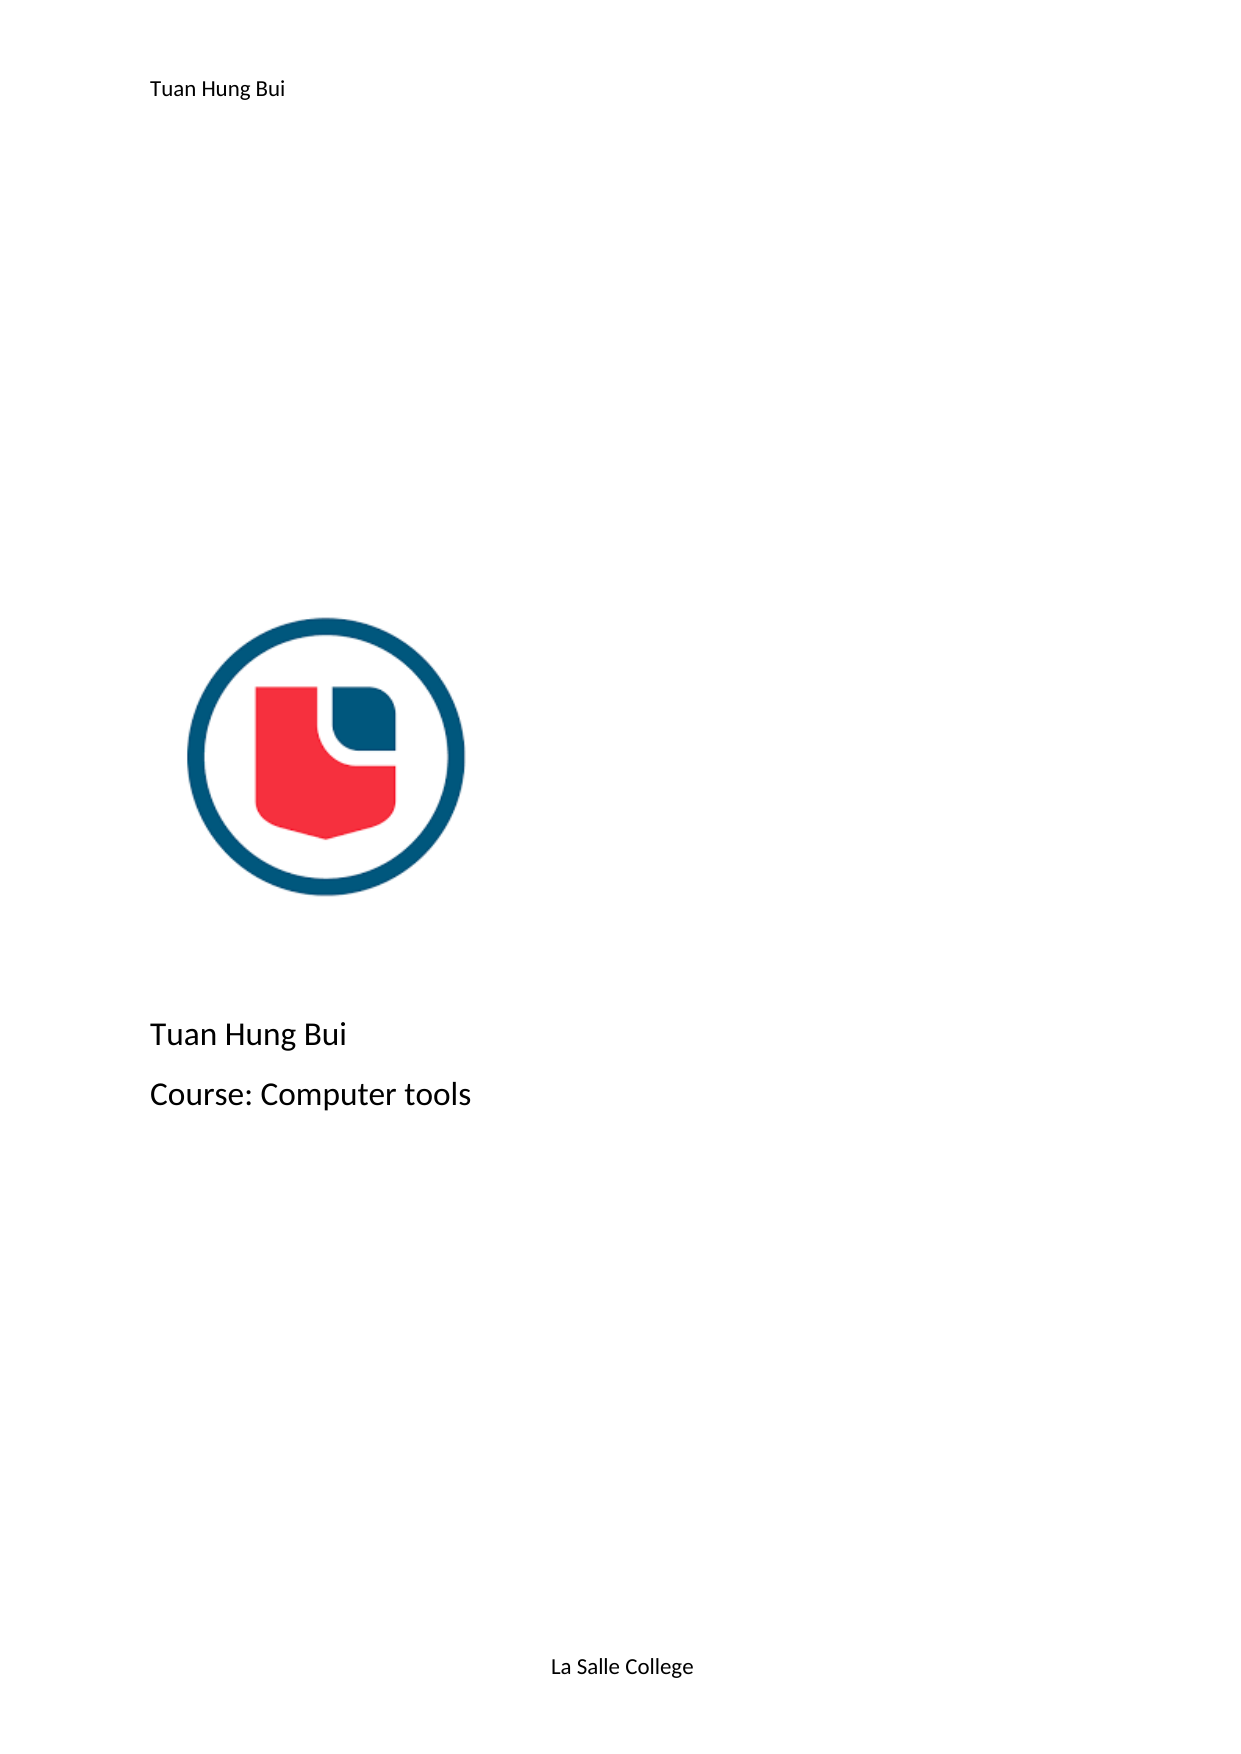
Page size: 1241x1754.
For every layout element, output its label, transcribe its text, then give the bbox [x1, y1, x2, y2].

picture [150, 582, 502, 934]
text Tuan Hung Bui [150, 1013, 1090, 1053]
text Course: Computer tools [150, 1073, 1090, 1114]
